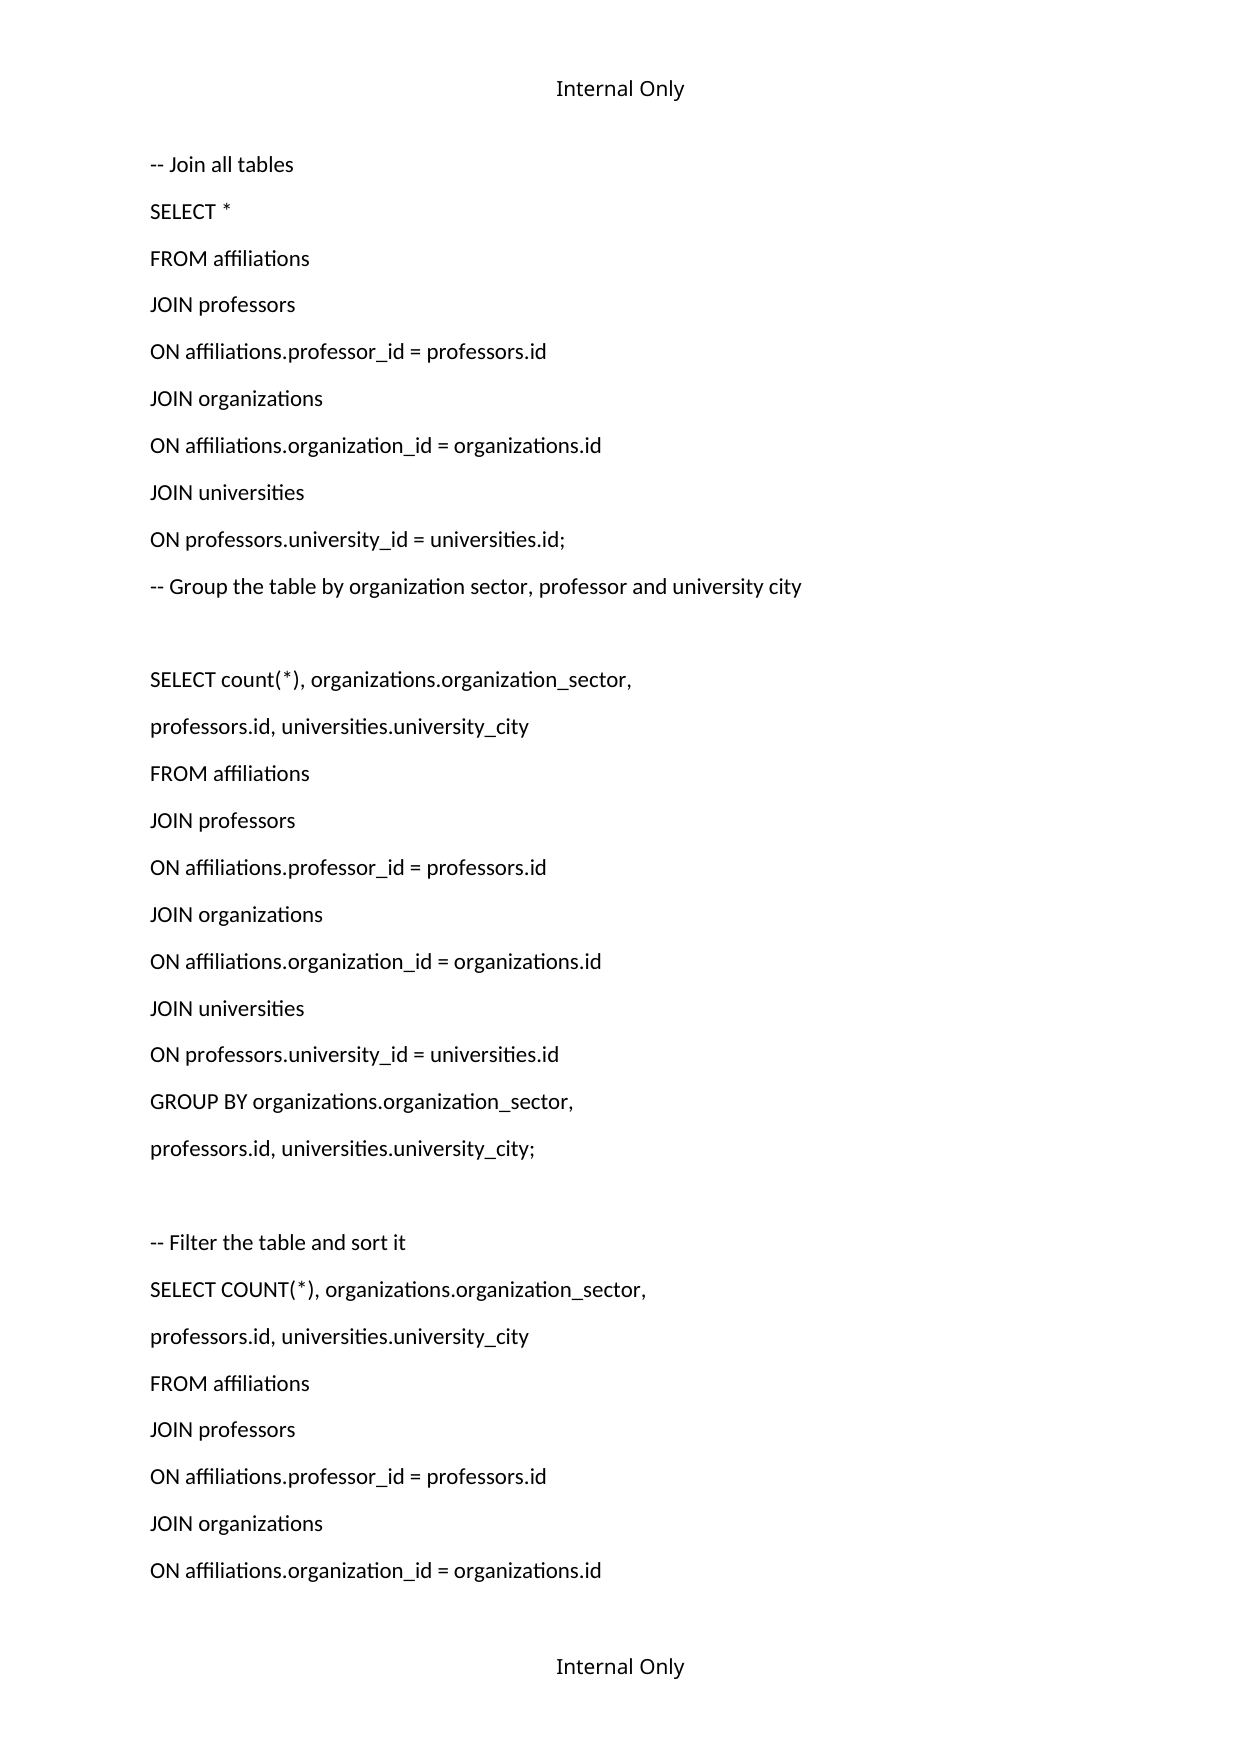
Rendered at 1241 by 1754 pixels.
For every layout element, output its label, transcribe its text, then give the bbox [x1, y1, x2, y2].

text JOIN professors [150, 806, 1090, 834]
text ON affiliations.organization_id = organizations.id [150, 431, 1090, 459]
text ON affiliations.organization_id = organizations.id [150, 947, 1090, 975]
text JOIN universities [150, 994, 1090, 1022]
text -- Filter the table and sort it [150, 1228, 1090, 1256]
text -- Group the table by organization sector, professor and university city [150, 572, 1090, 600]
text SELECT COUNT(*), organizations.organization_sector, [150, 1275, 1090, 1303]
text SELECT * [150, 197, 1090, 225]
text JOIN professors [150, 1416, 1090, 1444]
text JOIN organizations [150, 900, 1090, 928]
text JOIN organizations [150, 384, 1090, 412]
text professors.id, universities.university_city [150, 712, 1090, 741]
text ON professors.university_id = universities.id [150, 1041, 1090, 1069]
text ON affiliations.professor_id = professors.id [150, 853, 1090, 881]
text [150, 337, 1090, 366]
text professors.id, universities.university_city; [150, 1134, 1090, 1162]
text professors.id, universities.university_city [150, 1322, 1090, 1350]
text FROM affiliations [150, 759, 1090, 787]
text ON affiliations.professor_id = professors.id [150, 1462, 1090, 1491]
text ON professors.university_id = universities.id; [150, 525, 1090, 553]
text JOIN universities [150, 478, 1090, 506]
text FROM affiliations [150, 1369, 1090, 1397]
text SELECT count(*), organizations.organization_sector, [150, 666, 1090, 694]
text ON affiliations.organization_id = organizations.id [150, 1556, 1090, 1584]
text JOIN organizations [150, 1509, 1090, 1537]
text FROM affiliations [150, 244, 1090, 272]
text GROUP BY organizations.organization_sector, [150, 1087, 1090, 1116]
text JOIN professors [150, 291, 1090, 319]
text -- Join all tables [150, 150, 1090, 178]
